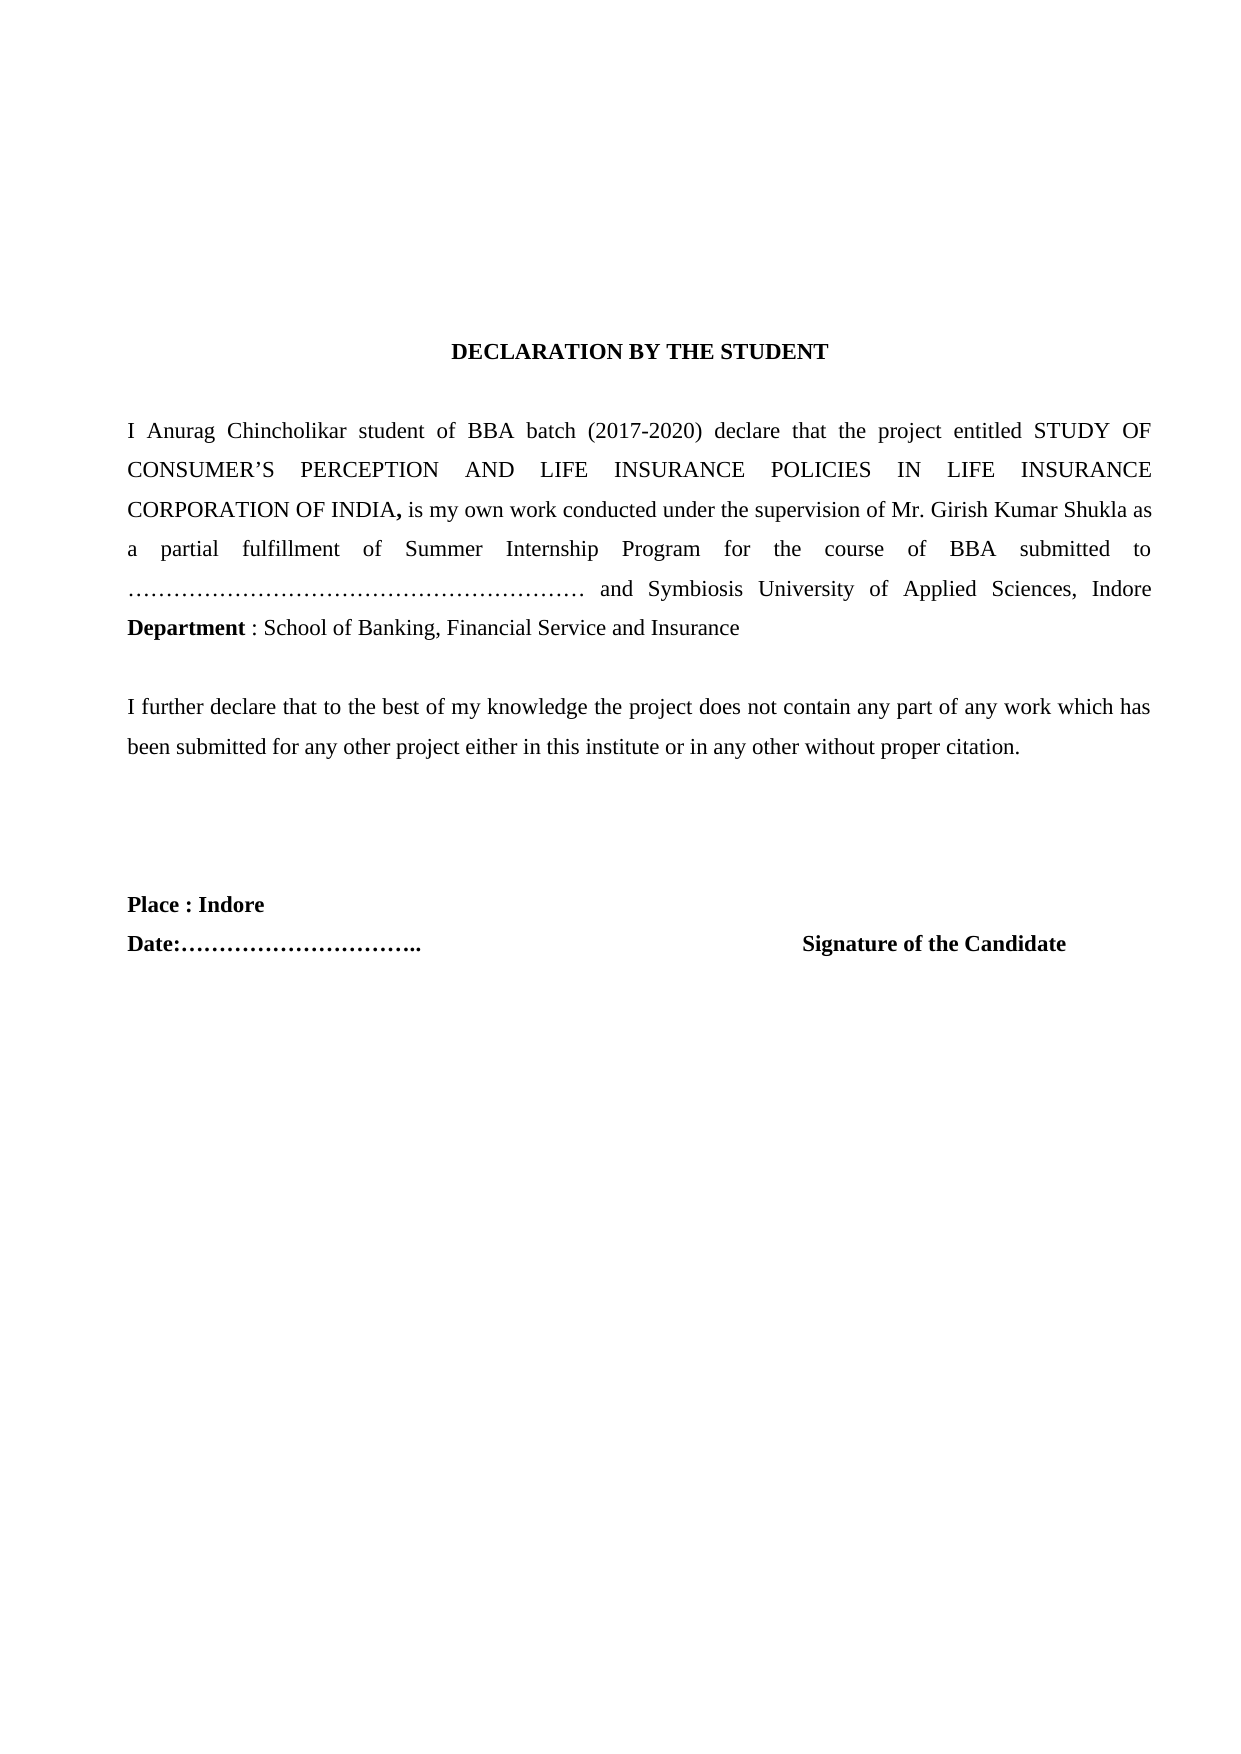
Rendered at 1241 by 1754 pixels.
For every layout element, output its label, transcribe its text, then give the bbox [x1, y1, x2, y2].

text Place : Indore [127, 891, 1153, 917]
text Date:………………………….. Signature of the Candidate [127, 930, 1153, 957]
text DECLARATION BY THE STUDENT [127, 338, 1153, 364]
text I Anurag Chincholikar student of BBA batch (2017-2020) declare that the project entitled STUDY OF CONSUMER’S PERCEPTION AND LIFE INSURANCE POLICIES IN LIFE INSURANCE CORPORATION OF INDIA, is my own work conducted under the supervision of Mr. Girish Kumar Shukla as a partial fulfillment of Summer Internship Program for the course of BBA submitted to …………………………………………………… and Symbiosis University of Applied Sciences, Indore Department : School of Banking, Financial Service and Insurance [127, 417, 1153, 641]
text I further declare that to the best of my knowledge the project does not contain any part of any work which has been submitted for any other project either in this institute or in any other without proper citation. [127, 693, 1153, 759]
